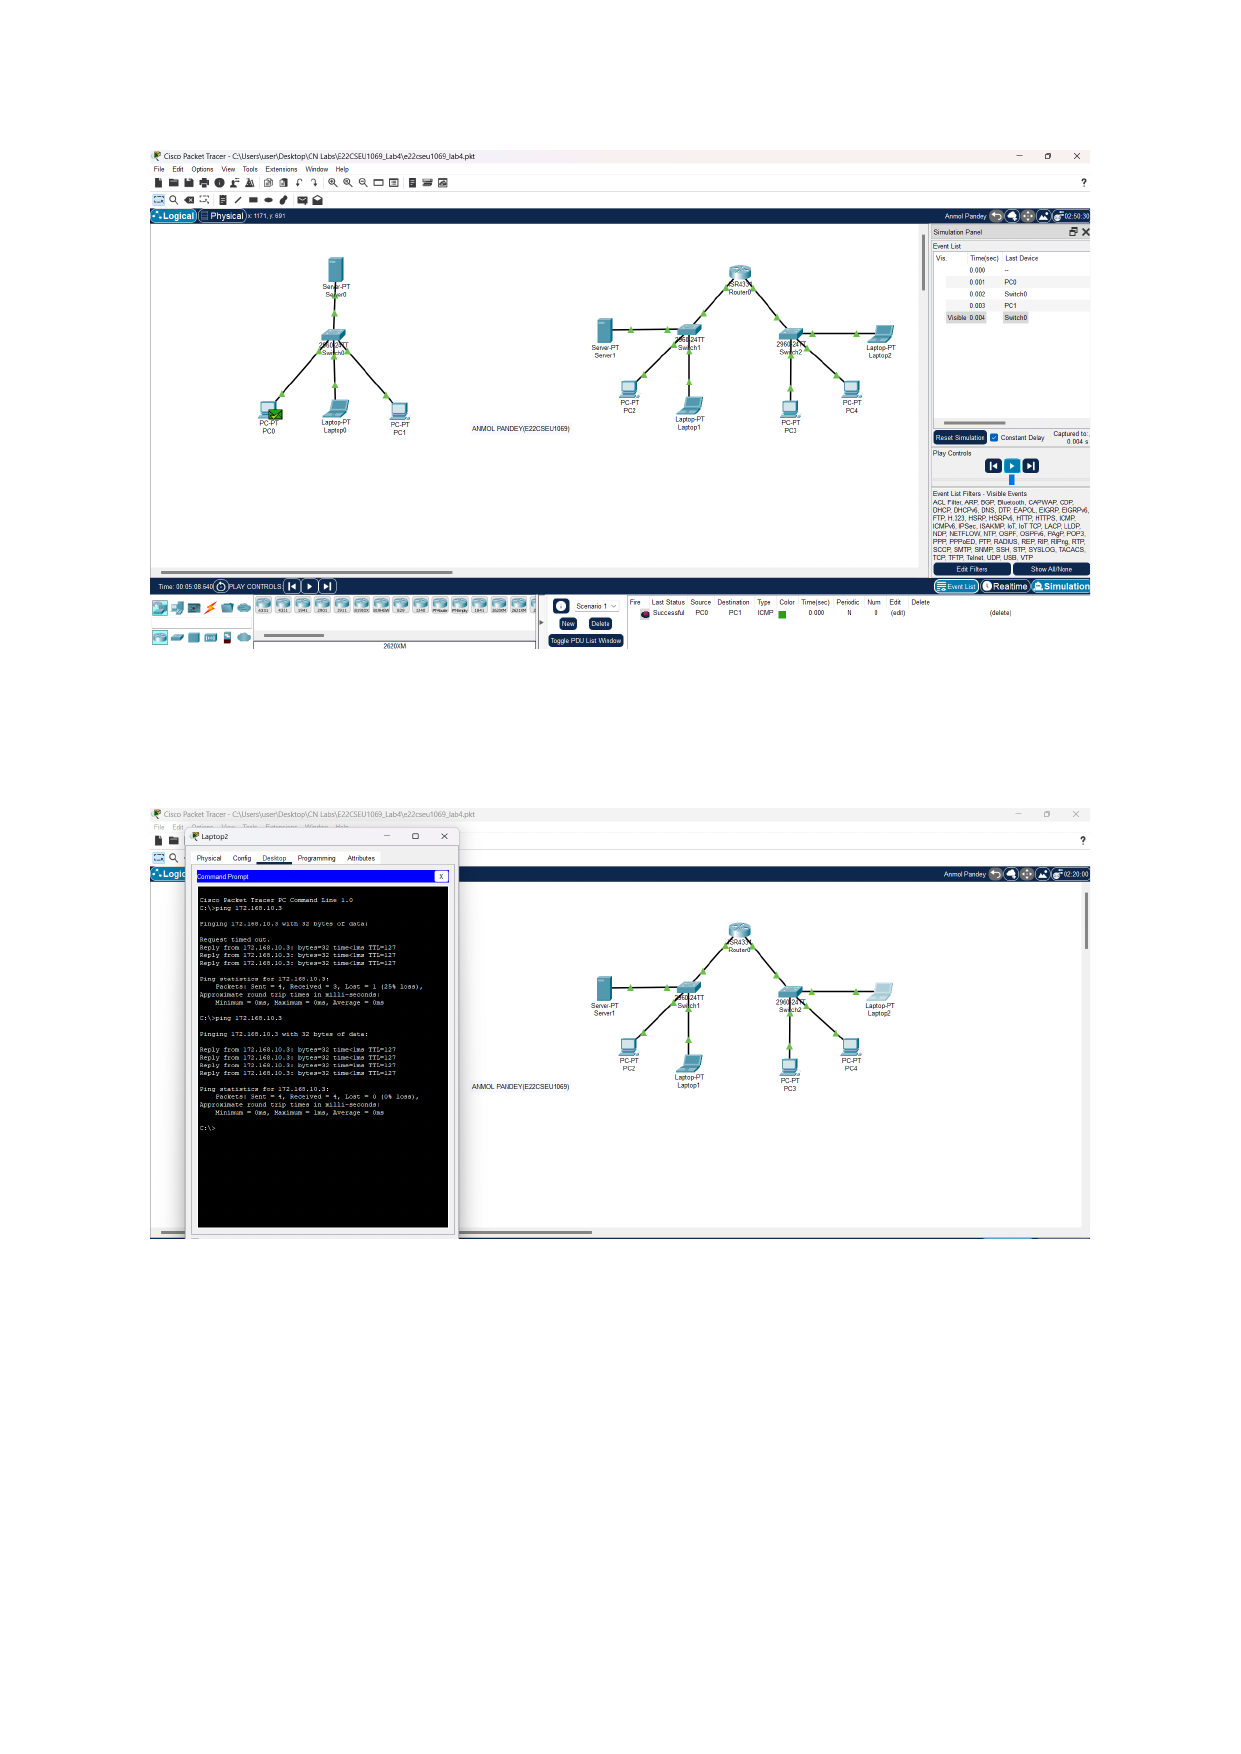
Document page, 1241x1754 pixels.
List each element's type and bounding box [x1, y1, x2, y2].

picture [176, 213, 183, 220]
picture [150, 808, 1091, 1239]
picture [1046, 584, 1054, 589]
picture [1065, 584, 1075, 589]
picture [150, 150, 1091, 649]
